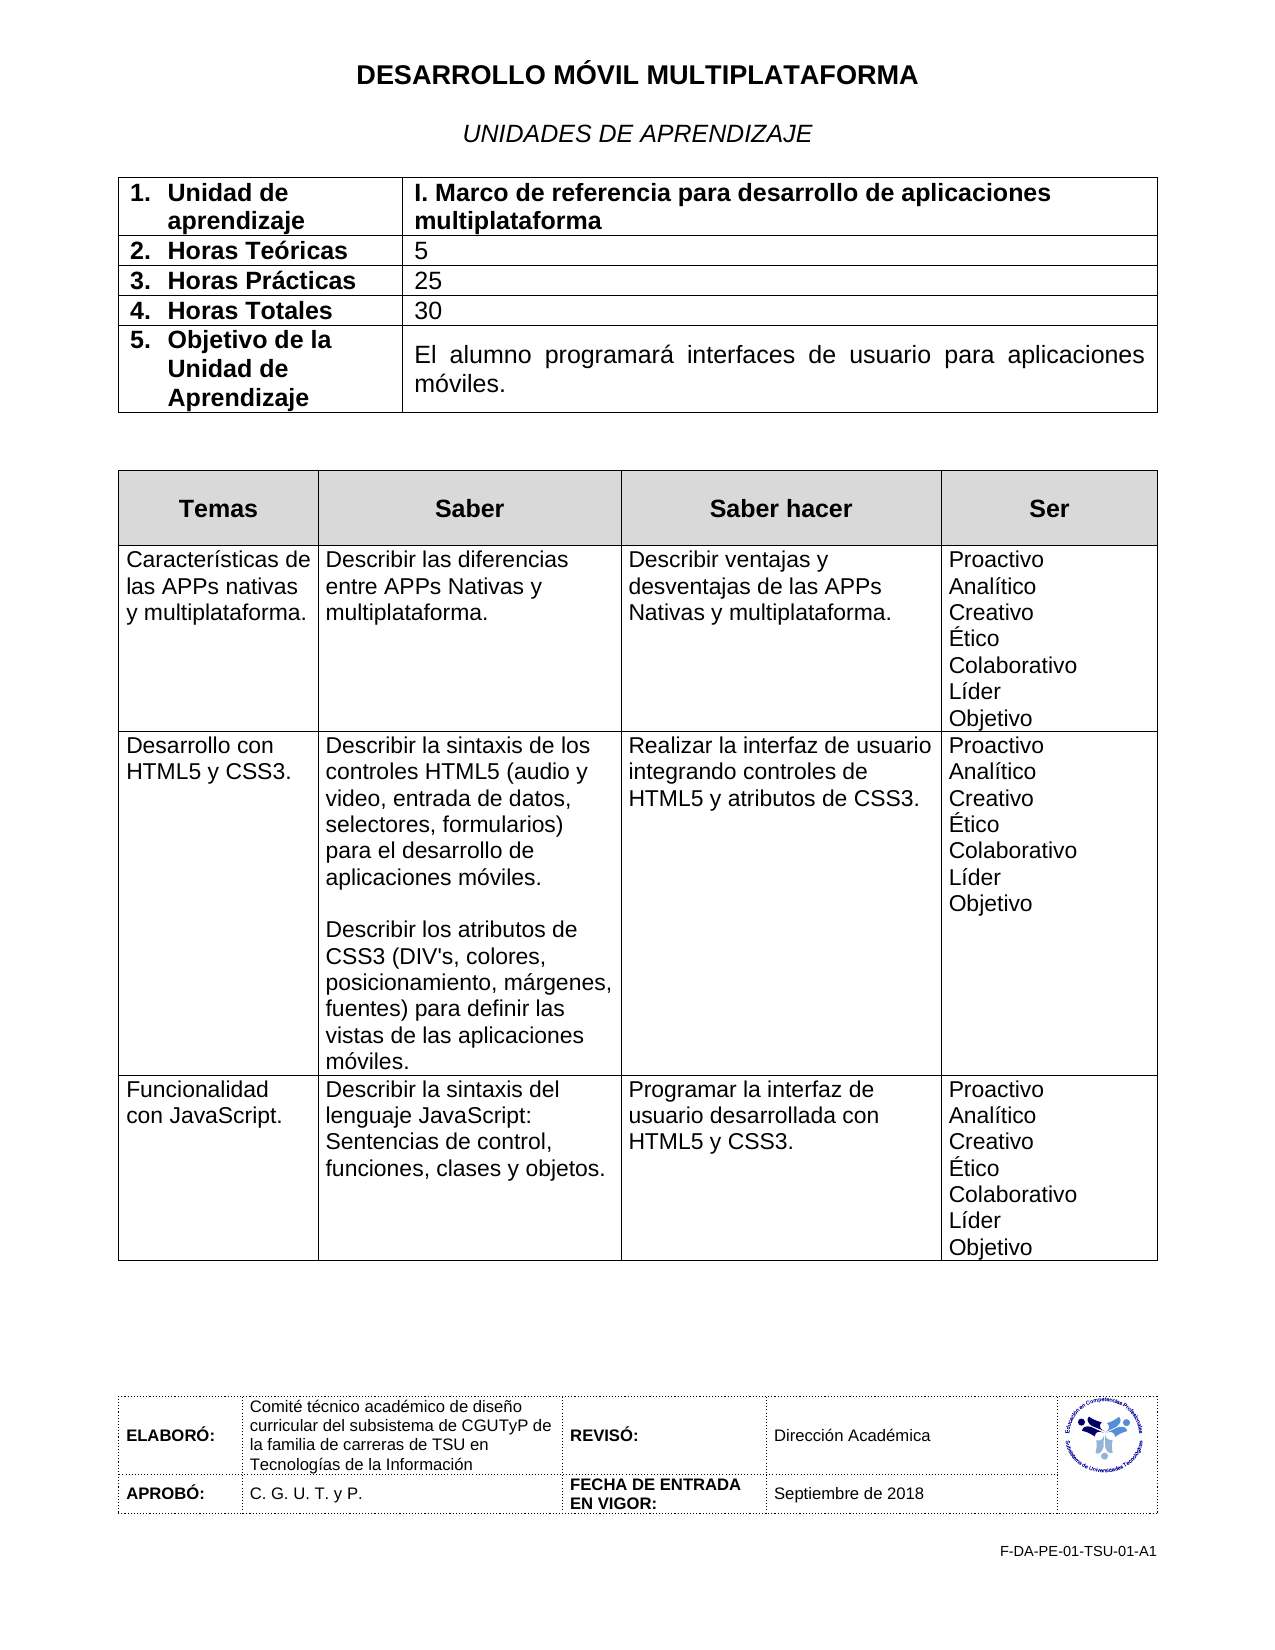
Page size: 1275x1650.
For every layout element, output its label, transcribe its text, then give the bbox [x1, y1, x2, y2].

table_cell Desarrollo con HTML5 y CSS3. [119, 732, 318, 1074]
table_header Saber hacer [622, 471, 941, 545]
table_cell Horas Totales [119, 296, 402, 324]
table_header I. Marco de referencia para desarrollo de aplicaciones multiplataforma [403, 178, 1157, 235]
table_header Saber [319, 471, 621, 545]
table_cell Realizar la interfaz de usuario integrando controles de HTML5 y atributos de CSS3. [622, 732, 941, 1074]
table_cell Describir la sintaxis del lenguaje JavaScript: Sentencias de control, funciones, clases y objetos. [319, 1076, 621, 1260]
table_cell 30 [403, 296, 1157, 324]
table_cell Proactivo Analítico Creativo Ético Colaborativo Líder Objetivo [942, 1076, 1157, 1260]
table_cell Objetivo de la Unidad de Aprendizaje [119, 326, 402, 412]
table_header Unidad de aprendizaje [119, 178, 402, 235]
table_cell Describir las diferencias entre APPs Nativas y multiplataforma. [319, 546, 621, 731]
subtitle DESARROLLO MÓVIL MULTIPLATAFORMA [118, 59, 1157, 90]
table_cell Describir ventajas y desventajas de las APPs Nativas y multiplataforma. [622, 546, 941, 731]
table_cell Horas Teóricas [119, 236, 402, 265]
table_cell El alumno programará interfaces de usuario para aplicaciones móviles. [403, 326, 1157, 412]
table_cell Características de las APPs nativas y multiplataforma. [119, 546, 318, 731]
table_cell Describir la sintaxis de los controles HTML5 (audio y video, entrada de datos, selectores, formularios) para el desarrollo de aplicaciones móviles. Describir los atributos de CSS3 (DIV's, colores, posicionamiento, márgenes, fuentes) para definir las vistas de las aplicaciones móviles. [319, 732, 621, 1074]
table_header Temas [119, 471, 318, 545]
table_cell Proactivo Analítico Creativo Ético Colaborativo Líder Objetivo [942, 546, 1157, 731]
text UNIDADES DE APRENDIZAJE [118, 119, 1157, 148]
table_cell 5 [403, 236, 1157, 265]
table_header Ser [942, 471, 1157, 545]
table_cell Programar la interfaz de usuario desarrollada con HTML5 y CSS3. [622, 1076, 941, 1260]
table_cell Funcionalidad con JavaScript. [119, 1076, 318, 1260]
table_cell 25 [403, 266, 1157, 295]
table_cell Proactivo Analítico Creativo Ético Colaborativo Líder Objetivo [942, 732, 1157, 1074]
table_cell Horas Prácticas [119, 266, 402, 295]
